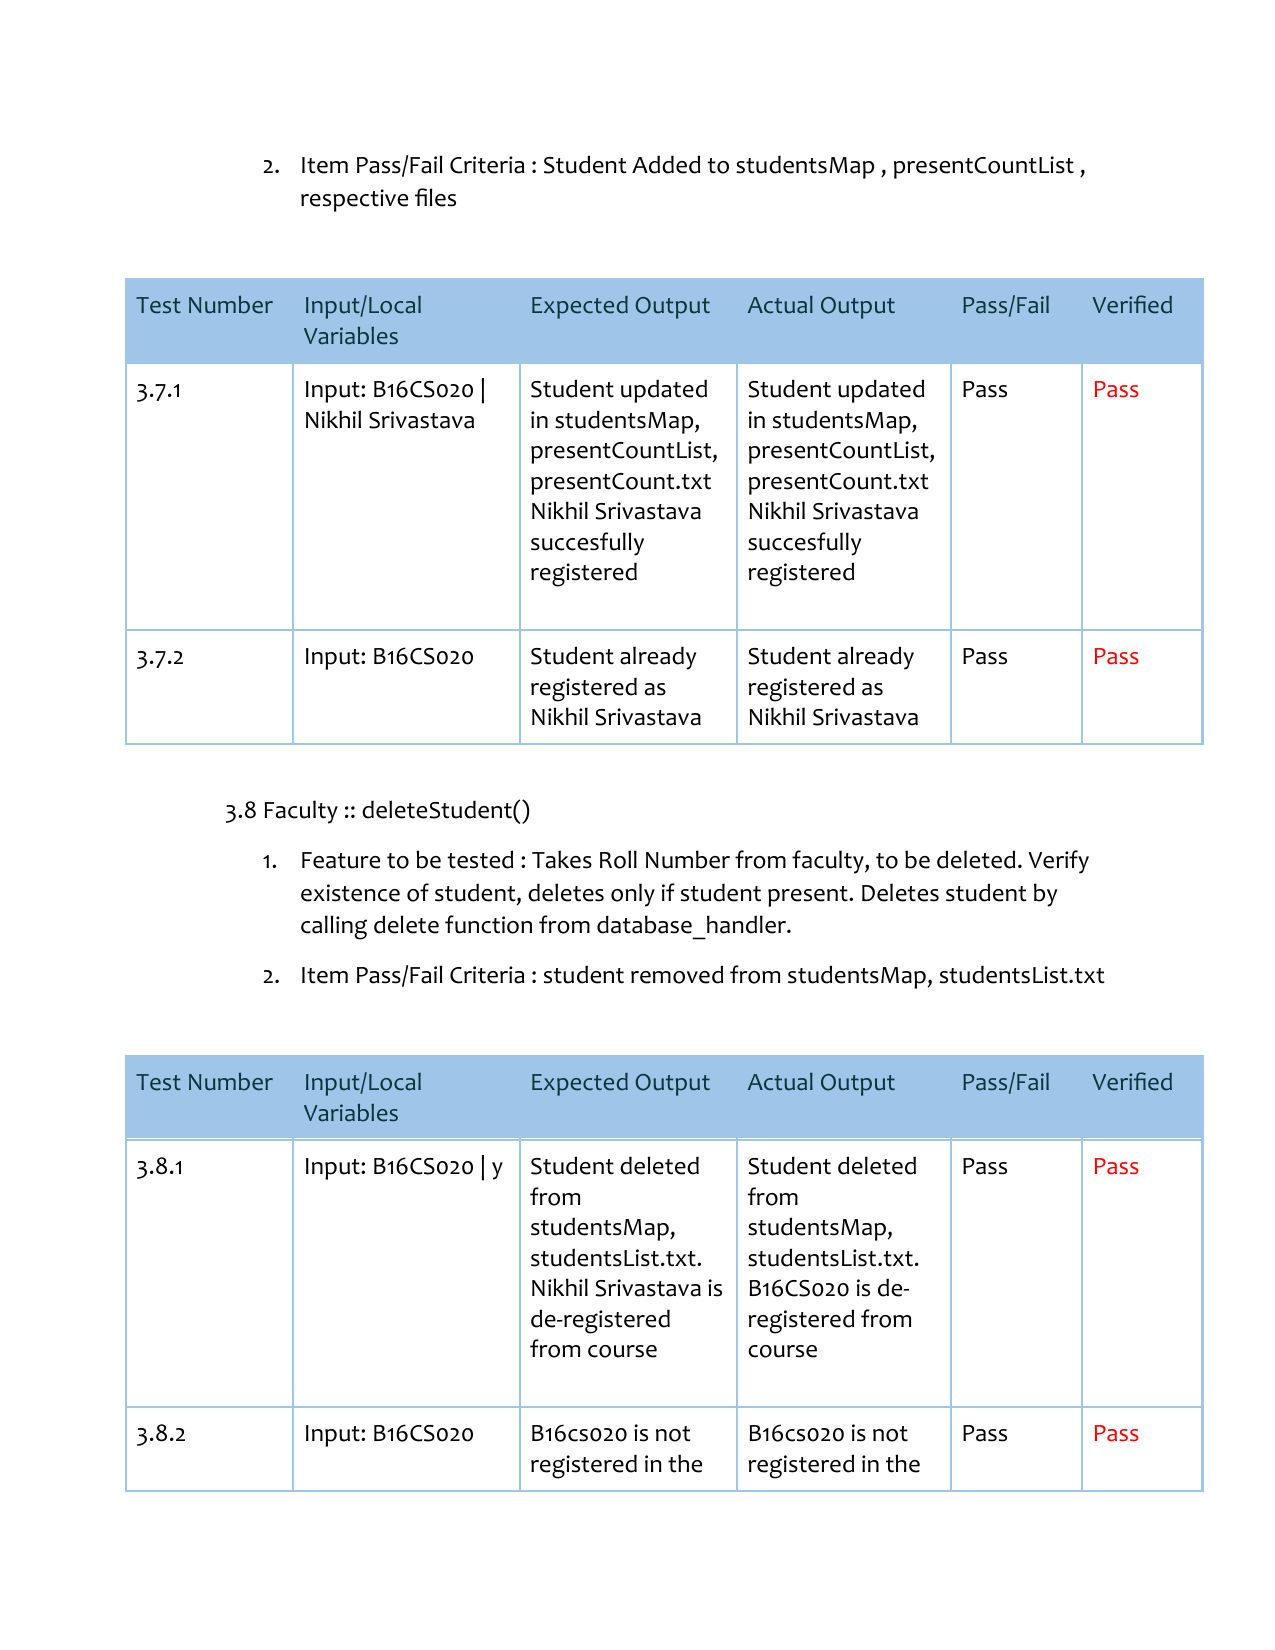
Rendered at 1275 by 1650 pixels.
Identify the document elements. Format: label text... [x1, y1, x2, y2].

table_cell Student deleted from studentsMap, studentsList.txt. Nikhil Srivastava is de-registered from course [521, 1141, 736, 1406]
table_cell Pass [1083, 364, 1201, 629]
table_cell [521, 1408, 736, 1489]
table_cell Student updated in studentsMap, presentCountList, presentCount.txt Nikhil Srivastava succesfully registered [521, 364, 736, 629]
table_header Pass/Fail [952, 1057, 1081, 1138]
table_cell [738, 1408, 950, 1489]
list Item Pass/Fail Criteria : Student Added to studentsMap , presentCountList , respective files [262, 150, 1125, 213]
table_cell Pass [1083, 1408, 1201, 1489]
table_header Input/Local Variables [294, 280, 519, 362]
table_cell Student already registered as Nikhil Srivastava [738, 631, 950, 743]
table_header Test Number [127, 1057, 292, 1138]
table_cell Pass [952, 631, 1081, 743]
table_cell Pass [1083, 1141, 1201, 1406]
list Feature to be tested : Takes Roll Number from faculty, to be deleted. Verify existence of student, deletes only if student present. Deletes student by calling delete function from database_handler. [262, 844, 1125, 941]
table_cell Input: B16CS020 [294, 631, 519, 743]
table_header Test Number [127, 280, 292, 362]
table_cell Pass [1083, 631, 1201, 743]
text 3.8 Faculty :: deleteStudent() [150, 795, 1125, 825]
table_header Expected Output [521, 280, 736, 362]
table_header Verified [1083, 1057, 1201, 1138]
table_cell 3.7.2 [127, 631, 292, 743]
table_cell Student deleted from studentsMap, studentsList.txt. B16CS020 is de-registered from course [738, 1141, 950, 1406]
table_header Expected Output [521, 1057, 736, 1138]
table_header Verified [1083, 280, 1201, 362]
table_cell Input: B16CS020 | y [294, 1141, 519, 1406]
table_cell Input: B16CS020 | Nikhil Srivastava [294, 364, 519, 629]
table_cell 3.8.2 [127, 1408, 292, 1489]
table_header Actual Output [738, 1057, 950, 1138]
table_cell Student already registered as Nikhil Srivastava [521, 631, 736, 743]
table_header Input/Local Variables [294, 1057, 519, 1138]
table_cell 3.8.1 [127, 1141, 292, 1406]
table_header Actual Output [738, 280, 950, 362]
table_cell Student updated in studentsMap, presentCountList, presentCount.txt Nikhil Srivastava succesfully registered [738, 364, 950, 629]
table_cell Pass [952, 364, 1081, 629]
list Item Pass/Fail Criteria : student removed from studentsMap, studentsList.txt [262, 960, 1125, 990]
table_header Pass/Fail [952, 280, 1081, 362]
table_cell Pass [952, 1408, 1081, 1489]
table_cell Input: B16CS020 [294, 1408, 519, 1489]
table_cell 3.7.1 [127, 364, 292, 629]
table_cell Pass [952, 1141, 1081, 1406]
